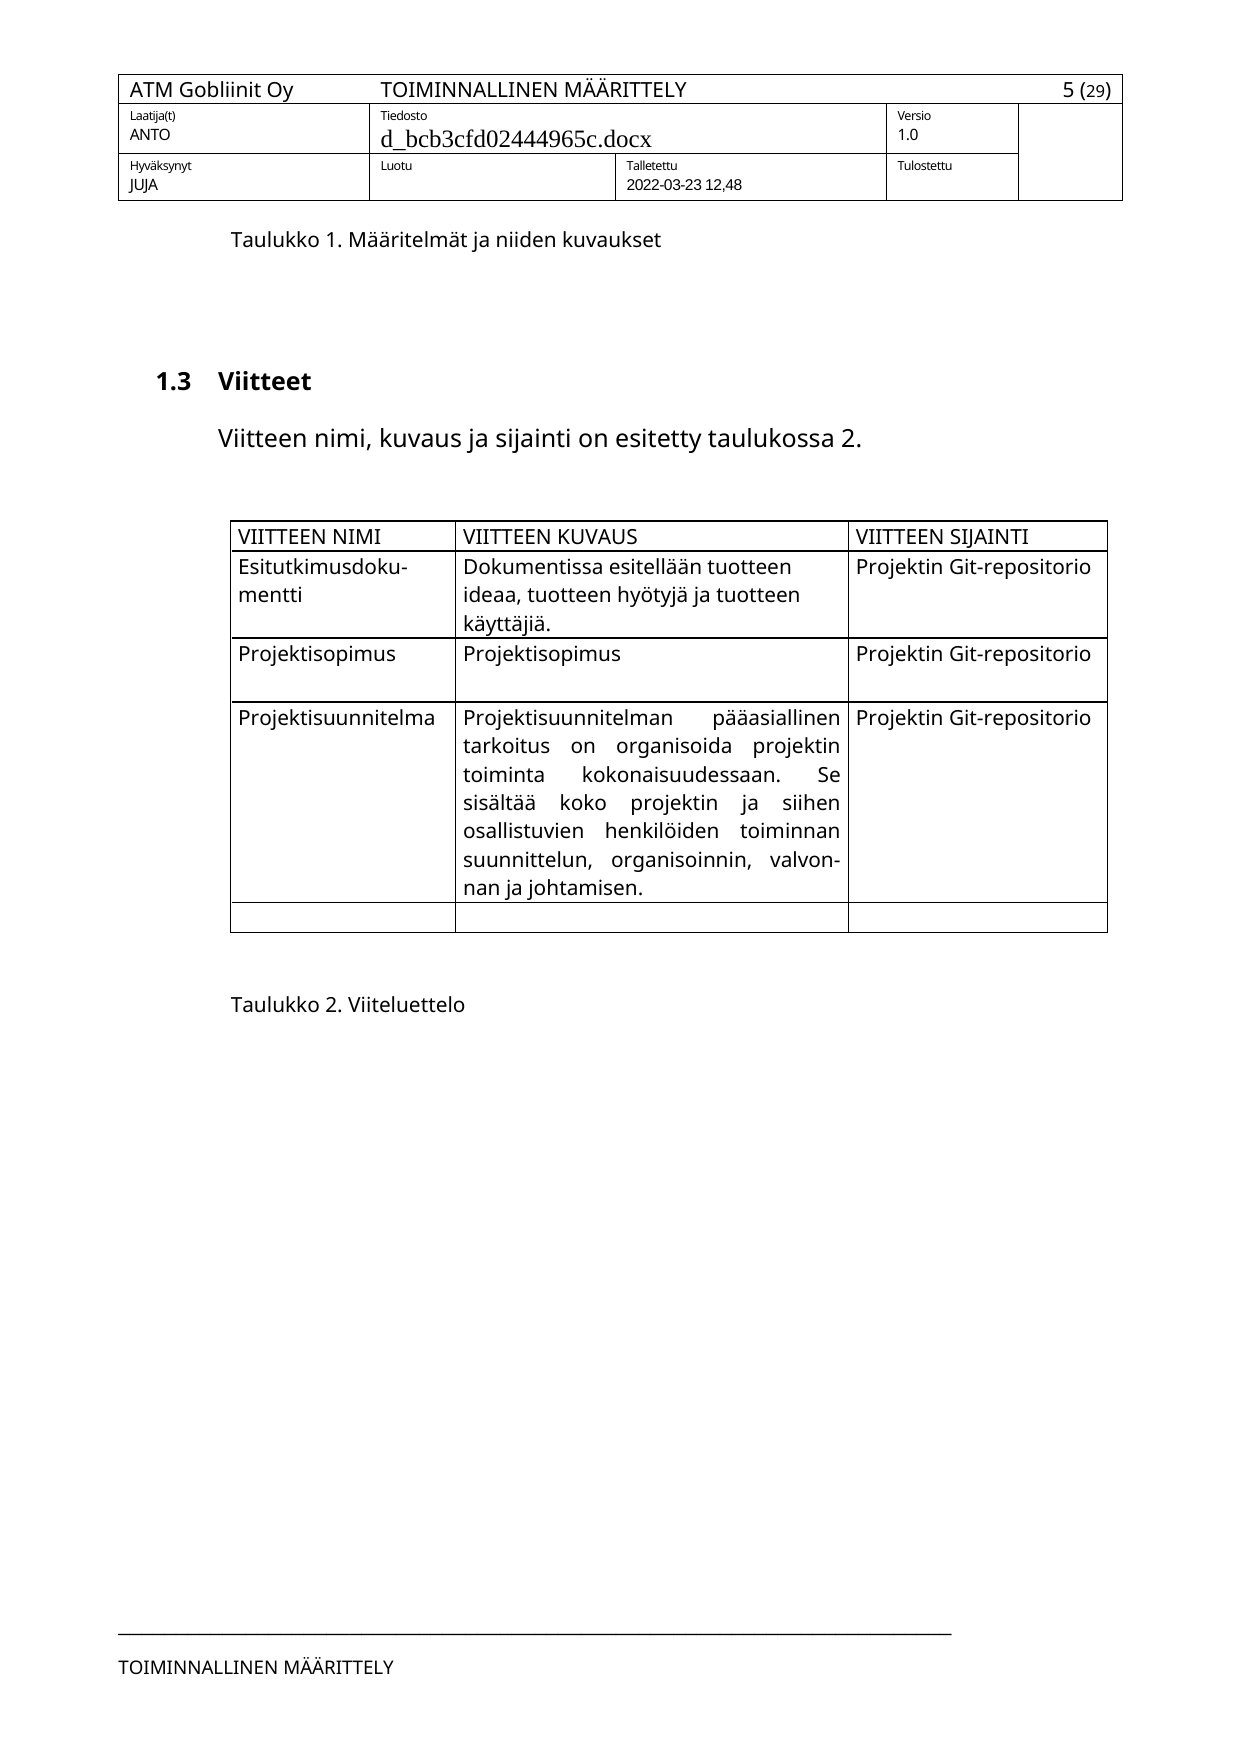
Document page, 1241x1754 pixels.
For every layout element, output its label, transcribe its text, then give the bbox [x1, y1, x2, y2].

table_cell [456, 903, 848, 932]
table_header VIITTEEN KUVAUS [456, 522, 848, 550]
table_cell Projektin Git-repositorio [849, 639, 1107, 701]
table_cell Projektisopimus [456, 639, 848, 701]
table_header VIITTEEN NIMI [231, 522, 455, 550]
text Taulukko 2. Viiteluettelo [231, 991, 1122, 1019]
text Taulukko 1. Määritelmät ja niiden kuvaukset [231, 225, 1122, 253]
text Viitteen nimi, kuvaus ja sijainti on esitetty taulukossa 2. [118, 421, 1122, 455]
subtitle Viitteet [155, 364, 1122, 398]
table_cell Projektin Git-repositorio [849, 552, 1107, 637]
table_header VIITTEEN SIJAINTI [849, 522, 1107, 550]
table_cell Dokumentissa esitellään tuotteen ideaa, tuotteen hyötyjä ja tuotteen käyttäjiä. [456, 552, 848, 637]
table_cell Projektisopimus [231, 638, 455, 701]
table_cell [849, 903, 1107, 932]
table_cell Esitutkimusdoku-mentti [231, 551, 455, 637]
table_cell Projektin Git-repositorio [849, 703, 1107, 902]
table_cell [231, 903, 455, 932]
table_cell Projektisuunnitelman pääasiallinen tarkoitus on organisoida projektin toiminta kokonaisuudessaan. Se sisältää koko projektin ja siihen osallistuvien henkilöiden toiminnan suunnittelun, organisoinnin, valvon-nan ja johtamisen. [456, 703, 848, 902]
table_cell Projektisuunnitelma [231, 702, 455, 902]
